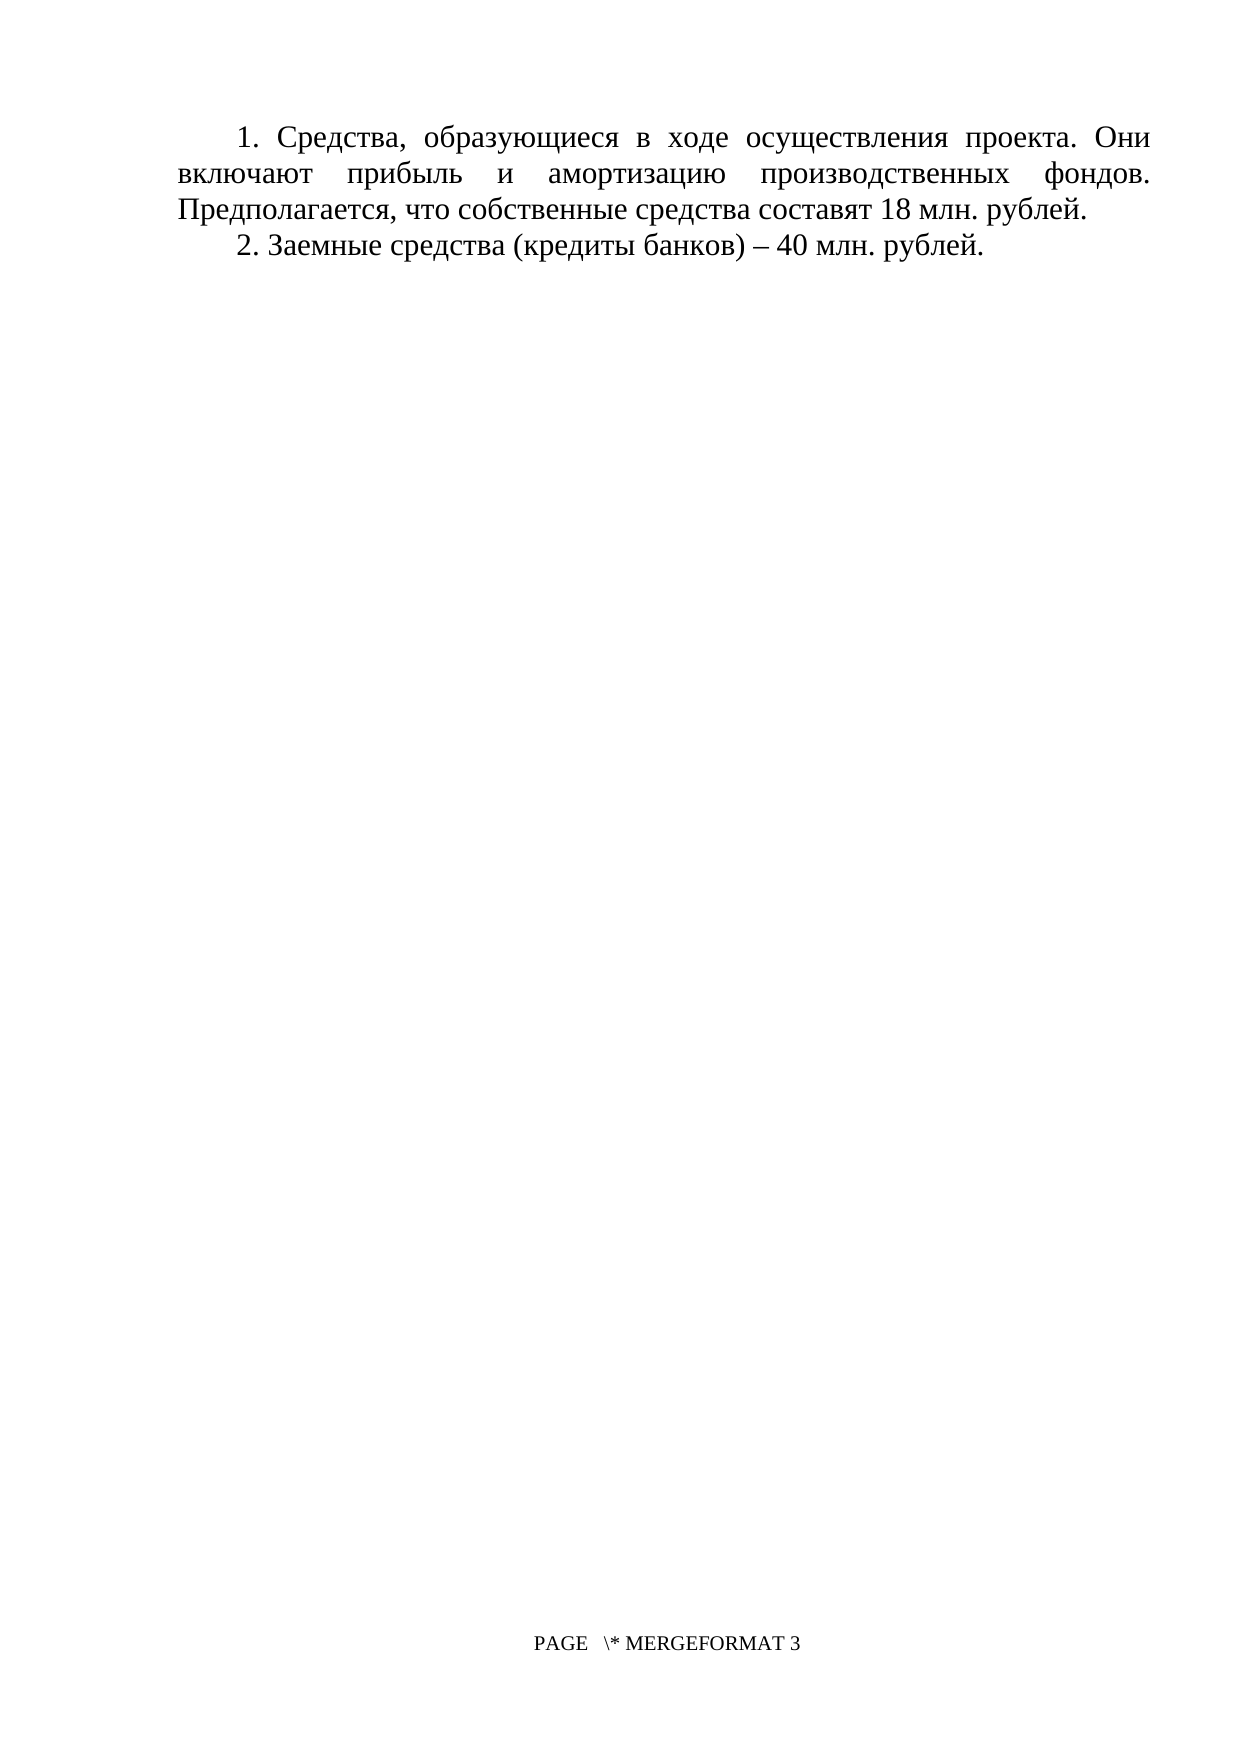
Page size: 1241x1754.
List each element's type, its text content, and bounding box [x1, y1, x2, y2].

text 2. Заемные средства (кредиты банков) – 40 млн. рублей. [177, 226, 1152, 262]
text 1. Средства, образующиеся в ходе осуществления проекта. Они включают прибыль и амортизацию производственных фондов. Предполагается, что собственные средства составят 18 млн. рублей. [177, 118, 1152, 226]
